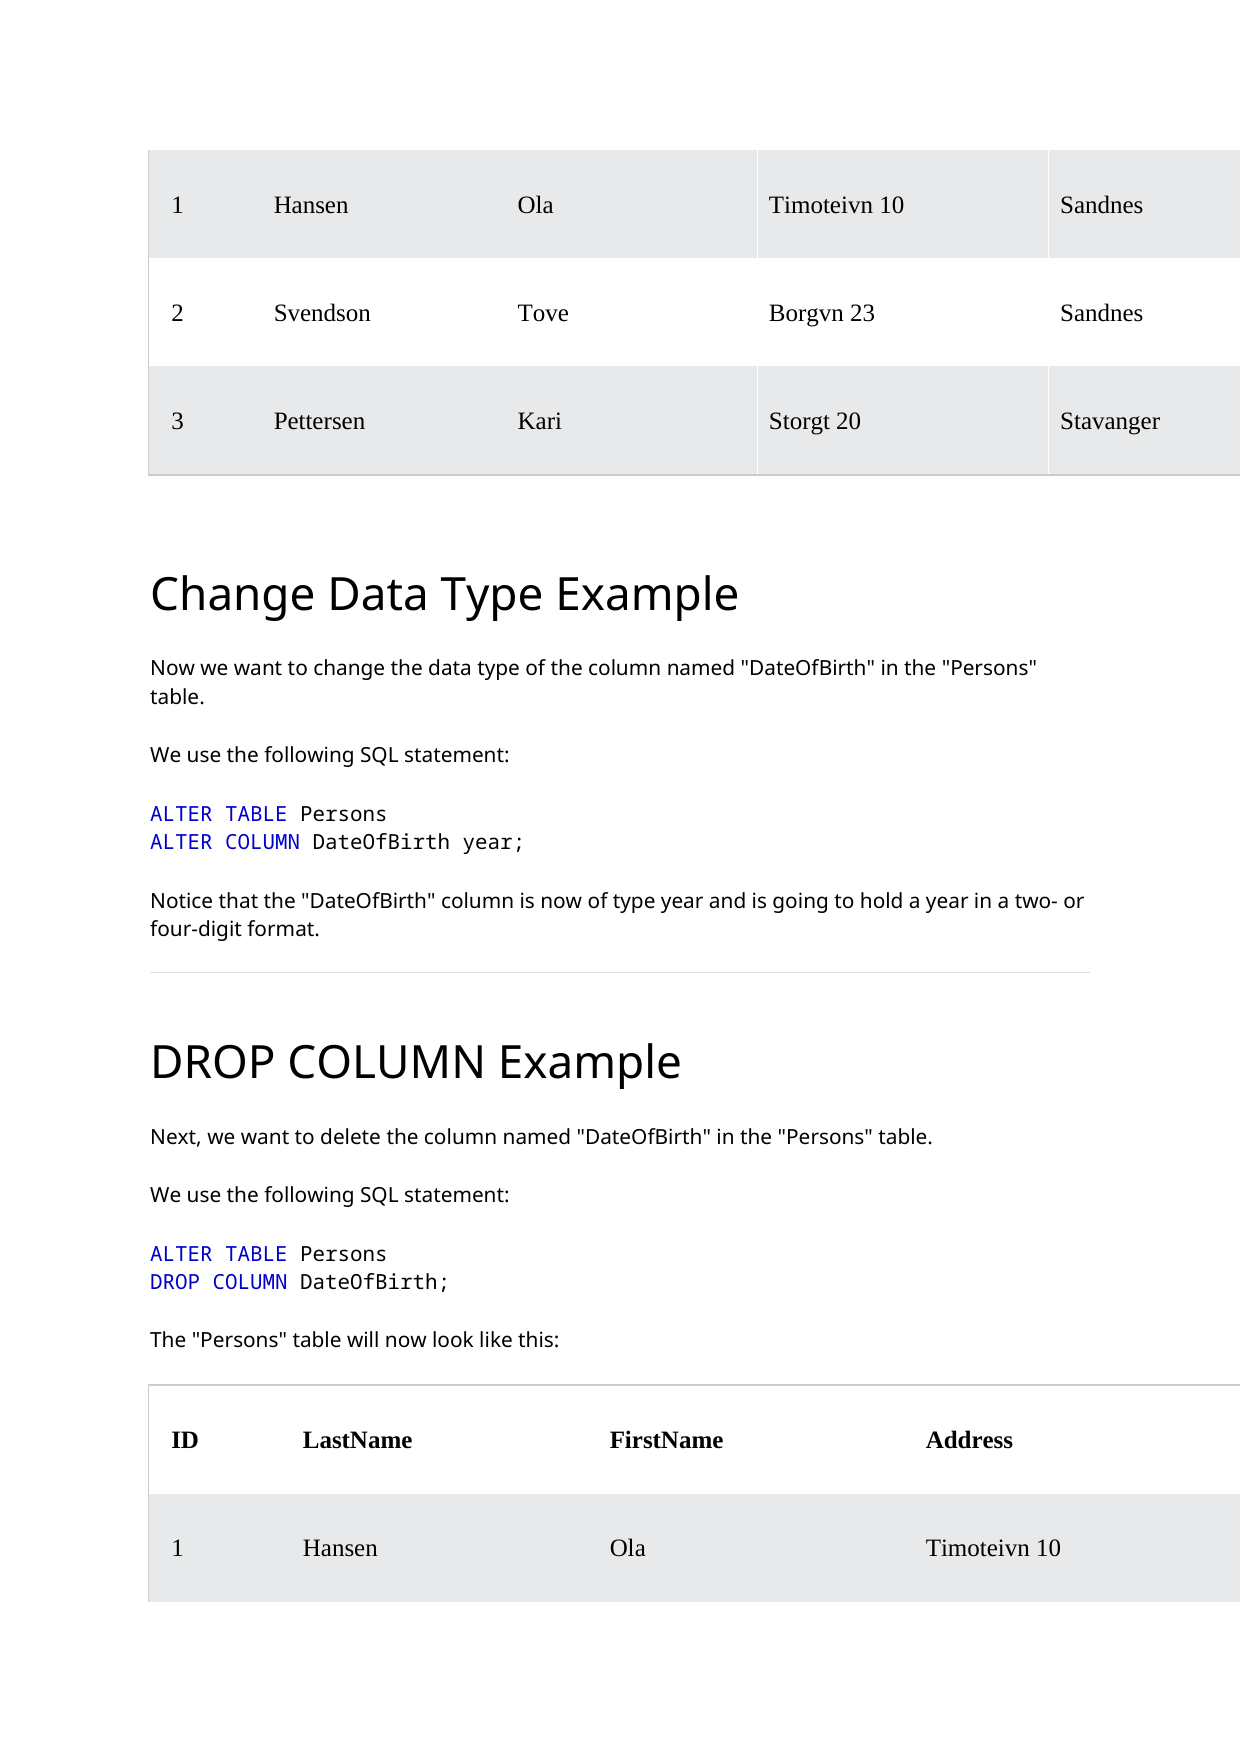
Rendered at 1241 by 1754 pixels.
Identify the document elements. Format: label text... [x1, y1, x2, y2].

table_cell Timoteivn 10 [758, 150, 1048, 258]
table_cell Storgt 20 [758, 366, 1048, 474]
table_cell 2 [149, 258, 262, 366]
table_cell Ola [598, 1494, 914, 1602]
table_cell Sandnes [1049, 150, 1240, 258]
text Notice that the "DateOfBirth" column is now of type year and is going to hold a year in a two- or four-digit format. [150, 886, 1090, 943]
table_header FirstName [598, 1386, 914, 1494]
text Now we want to change the data type of the column named "DateOfBirth" in the "Persons" table. [150, 653, 1090, 710]
table_cell 3 [149, 366, 262, 474]
table_cell Timoteivn 10 [914, 1494, 1240, 1602]
table_cell Kari [506, 366, 757, 474]
table_cell Svendson [262, 258, 506, 366]
text DROP COLUMN Example [150, 1029, 1090, 1092]
text Next, we want to delete the column named "DateOfBirth" in the "Persons" table. [150, 1122, 1090, 1150]
text ALTER TABLE Persons ALTER COLUMN DateOfBirth year; [150, 799, 1090, 856]
table_cell Borgvn 23 [758, 258, 1048, 366]
text Change Data Type Example [150, 561, 1090, 623]
table_header ID [149, 1386, 291, 1494]
table_cell Ola [506, 150, 757, 258]
table_header LastName [291, 1386, 598, 1494]
table_cell Sandnes [1049, 258, 1240, 366]
text We use the following SQL statement: [150, 1180, 1090, 1209]
table_cell 1 [149, 150, 262, 258]
text We use the following SQL statement: [150, 740, 1090, 769]
table_cell Hansen [262, 150, 506, 258]
text ALTER TABLE Persons DROP COLUMN DateOfBirth; [150, 1239, 1090, 1296]
table_cell Hansen [291, 1494, 598, 1602]
table_cell 1 [149, 1494, 291, 1602]
text The "Persons" table will now look like this: [150, 1326, 1090, 1354]
table_cell Stavanger [1049, 366, 1240, 474]
table_header Address [914, 1386, 1240, 1494]
table_cell Pettersen [262, 366, 506, 474]
table_cell Tove [506, 258, 757, 366]
